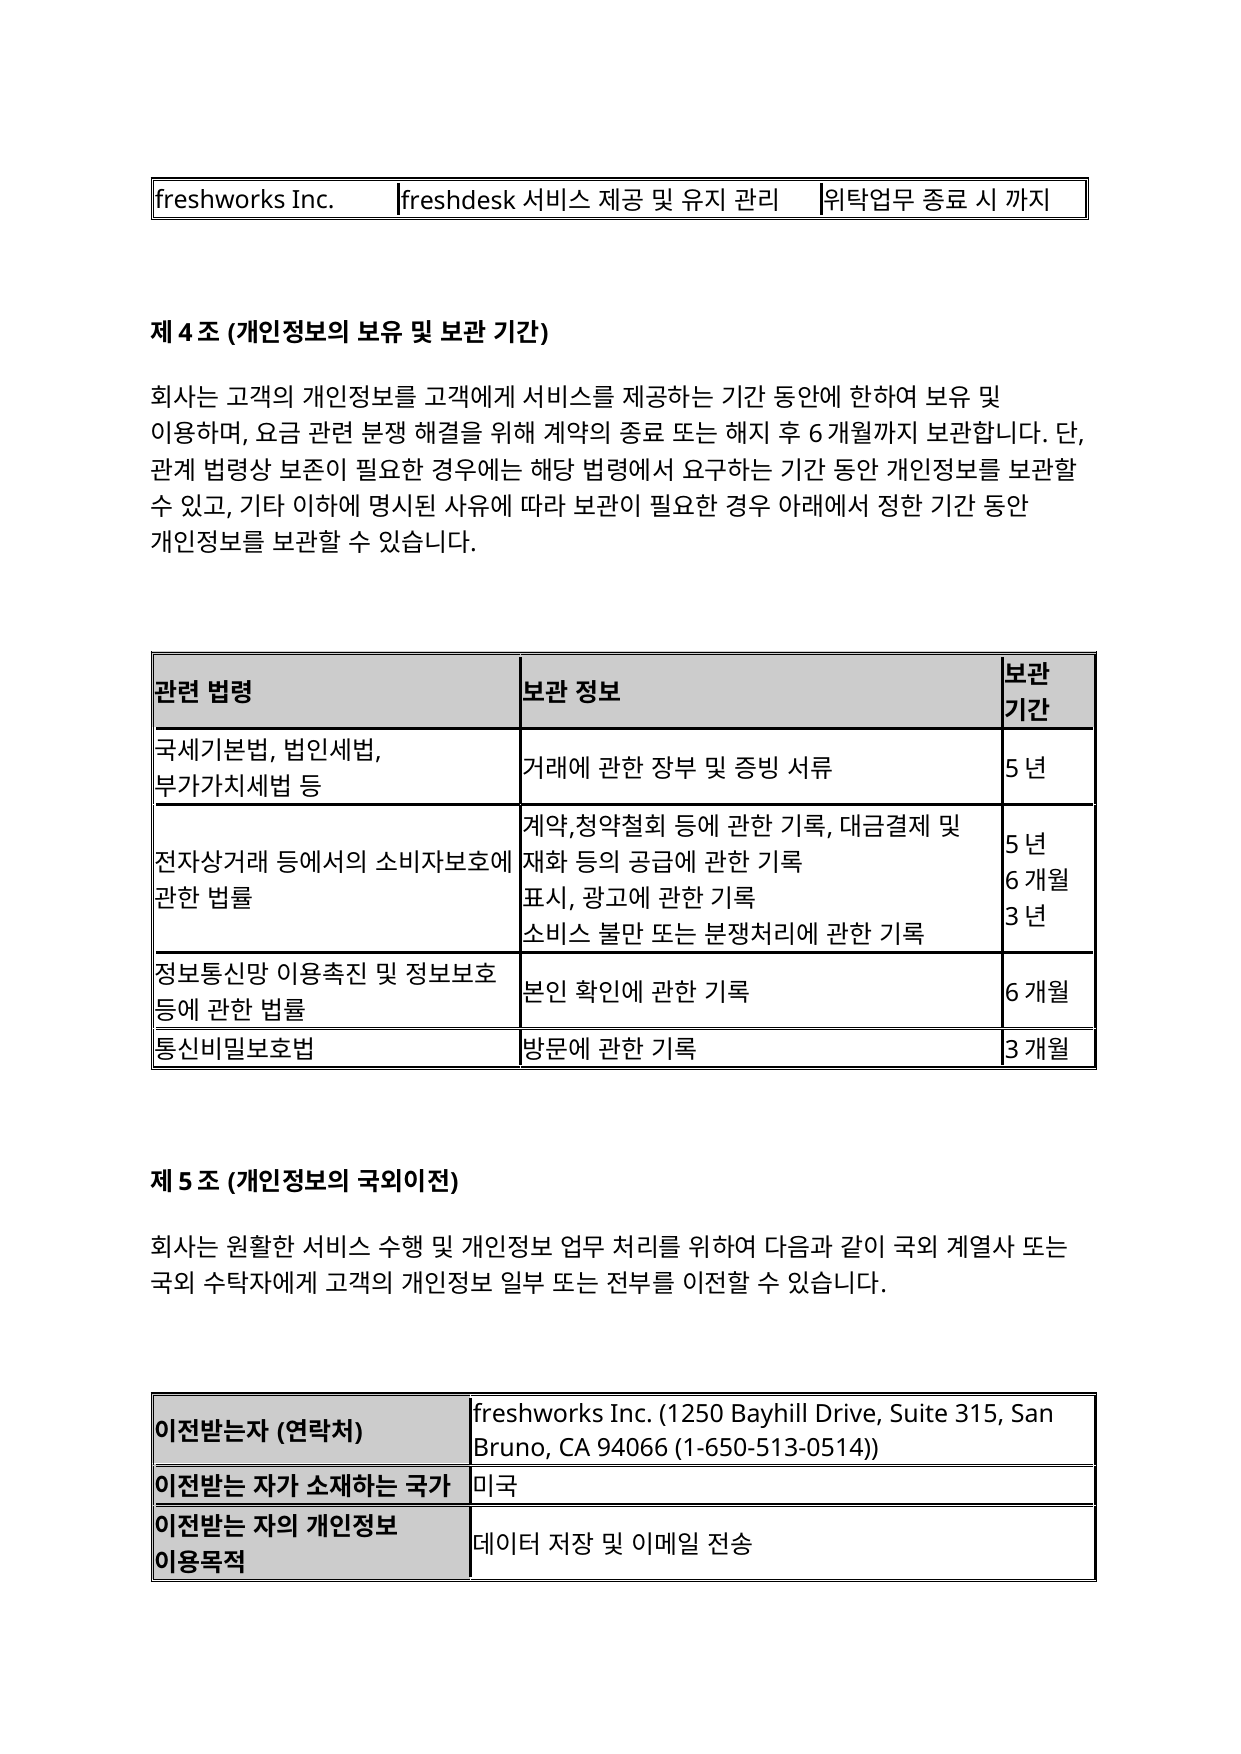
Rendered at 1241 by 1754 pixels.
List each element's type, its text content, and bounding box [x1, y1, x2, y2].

table_cell 3개월 [1002, 1027, 1096, 1066]
table_cell 국세기본법, 법인세법, 부가가치세법 등 [154, 727, 519, 803]
table_cell 6개월 [1004, 951, 1094, 1027]
table_cell 미국 [472, 1464, 1095, 1503]
table_cell 본인 확인에 관한 기록 [522, 954, 1001, 1027]
text 제4조 (개인정보의 보유 및 보관 기간) [150, 312, 1090, 348]
text 회사는 원활한 서비스 수행 및 개인정보 업무 처리를 위하여 다음과 같이 국외 계열사 또는 국외 수탁자에게 고객의 개인정보 일부 또는 전부를 이전할 수 있습니다. [150, 1227, 1090, 1300]
table_cell 데이터 저장 및 이메일 전송 [470, 1503, 1095, 1579]
table_cell 계약,청약철회 등에 관한 기록, 대금결제 및 재화 등의 공급에 관한 기록 표시, 광고에 관한 기록 소비스 불만 또는 분쟁처리에 관한 기록 [522, 806, 1001, 951]
text 회사는 고객의 개인정보를 고객에게 서비스를 제공하는 기간 동안에 한하여 보유 및 이용하며, 요금 관련 분쟁 해결을 위해 계약의 종료 또는 해지 후 6개월까지 보관합니다. 단, 관계 법령상 보존이 필요한 경우에는 해당 법령에서 요구하는 기간 동안 개인정보를 보관할 수 있고, 기타 이하에 명시된 사유에 따라 보관이 필요한 경우 아래에서 정한 기간 동안 개인정보를 보관할 수 있습니다. [150, 378, 1090, 559]
table_header 이전받는자 (연락처) [154, 1396, 470, 1463]
table_cell 5년 [1004, 727, 1094, 803]
table_cell 이전받는 자의 개인정보 이용목적 [154, 1503, 470, 1579]
table_cell 위탁업무 종료 시 까지 [821, 181, 1085, 217]
table_cell 전자상거래 등에서의 소비자보호에 관한 법률 [152, 803, 519, 951]
table_header freshworks Inc. (1250 Bayhill Drive, Suite 315, San Bruno, CA 94066 (1-650-513-0514)) [470, 1396, 1094, 1463]
table_cell 거래에 관한 장부 및 증빙 서류 [522, 730, 1001, 803]
table_header 관련 법령 [154, 655, 520, 727]
table_cell 이전받는 자가 소재하는 국가 [154, 1464, 469, 1503]
table_header 보관 기간 [1002, 655, 1094, 727]
table_cell 정보통신망 이용촉진 및 정보보호 등에 관한 법률 [154, 951, 519, 1027]
table_cell 방문에 관한 기록 [520, 1030, 1002, 1066]
text 제5조 (개인정보의 국외이전) [150, 1162, 1090, 1198]
table_cell freshworks Inc. [154, 181, 398, 217]
table_cell 통신비밀보호법 [152, 1027, 520, 1066]
table_cell 5년 6개월 3년 [1004, 803, 1096, 951]
table_header 보관 정보 [520, 655, 1002, 727]
table_cell freshdesk 서비스 제공 및 유지 관리 [398, 181, 821, 217]
